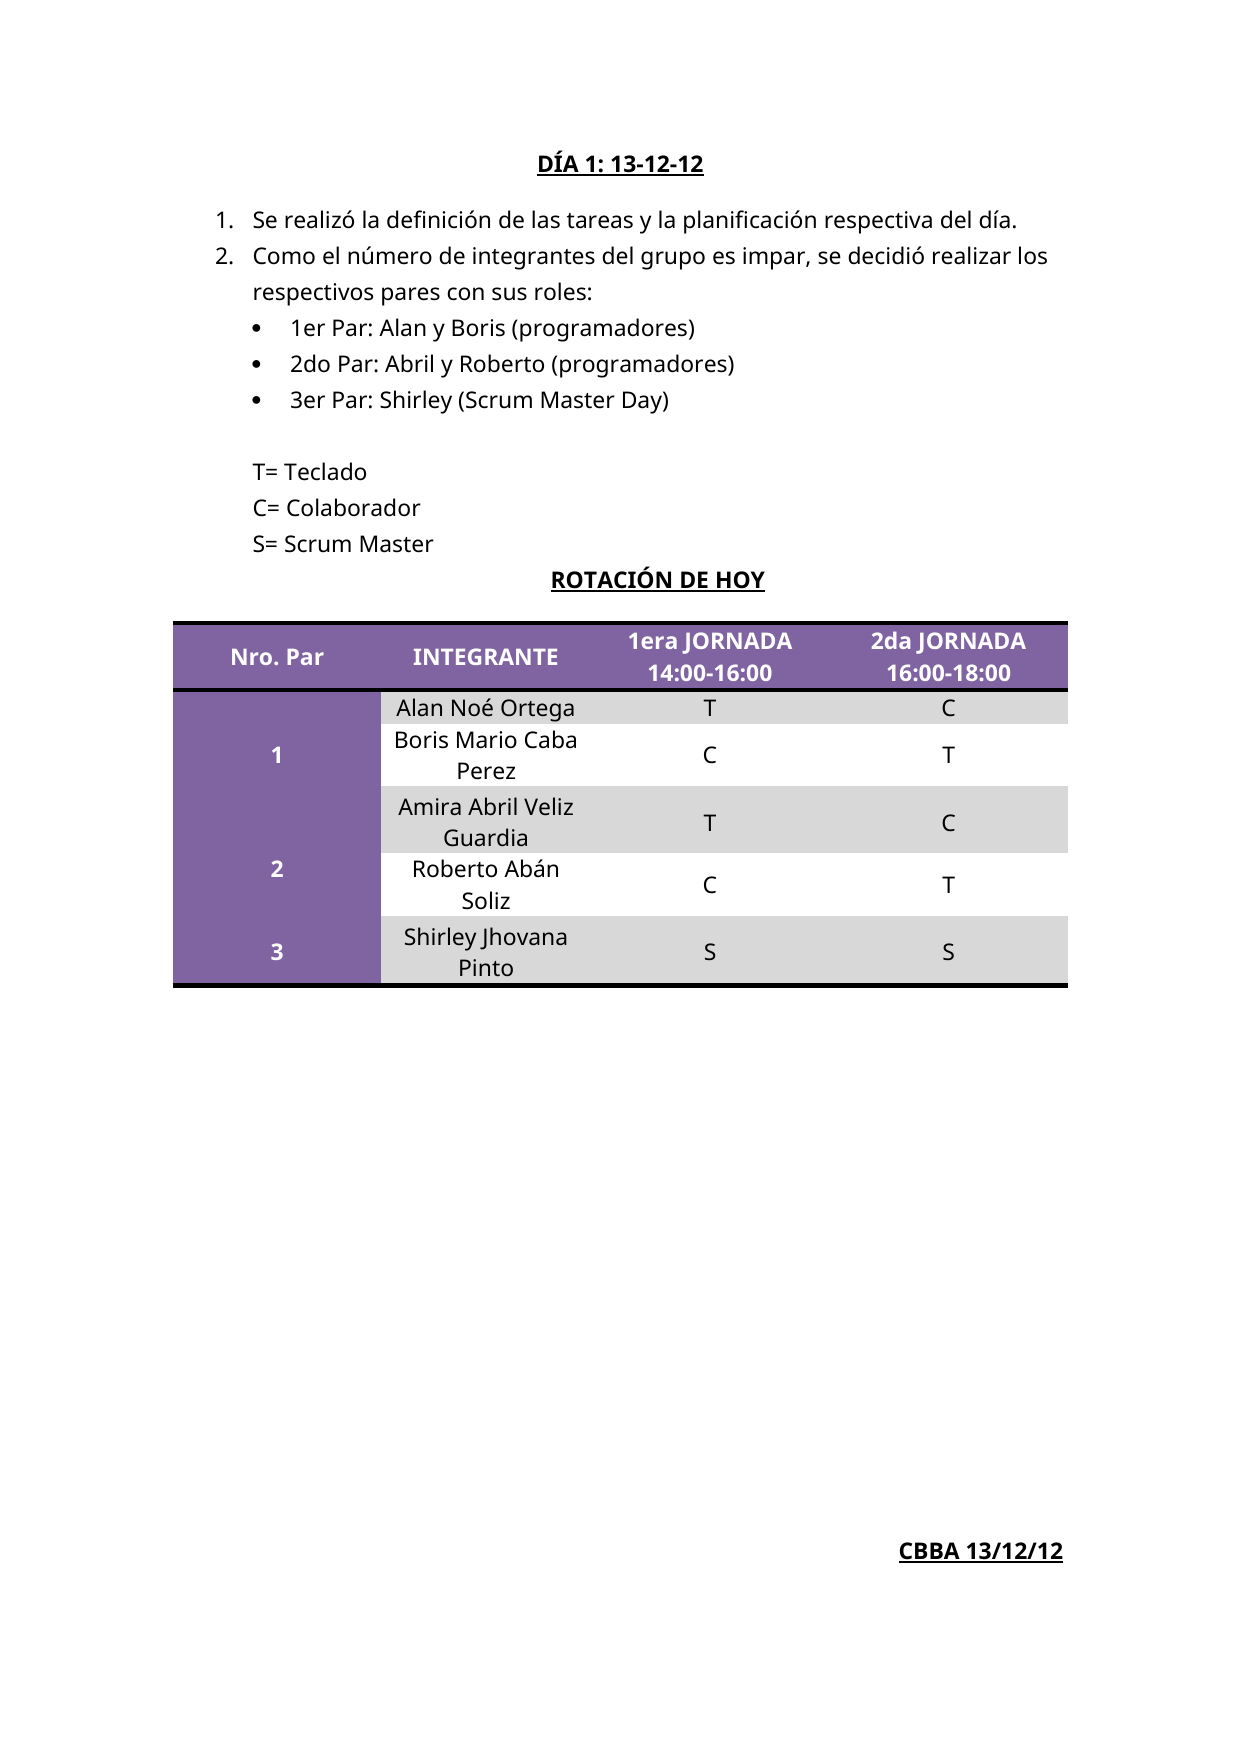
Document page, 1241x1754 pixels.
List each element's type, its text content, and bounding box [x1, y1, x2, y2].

table_cell T [590, 786, 829, 853]
table_cell S [590, 916, 829, 983]
table_cell Boris Mario Caba Perez [381, 724, 590, 786]
list T= Teclado [252, 456, 1063, 487]
list 3er Par: Shirley (Scrum Master Day) [252, 384, 1063, 415]
table_cell C [590, 724, 829, 786]
list 2do Par: Abril y Roberto (programadores) [252, 348, 1063, 379]
table_cell C [829, 692, 1068, 724]
text CBBA 13/12/12 [177, 1534, 1063, 1566]
table_cell C [829, 786, 1068, 853]
table_cell 3 [173, 916, 381, 983]
table_cell Roberto Abán Soliz [381, 853, 590, 916]
table_header Nro. Par [173, 625, 381, 688]
list Se realizó la definición de las tareas y la planificación respectiva del día. [215, 204, 1063, 236]
table_cell T [829, 724, 1068, 786]
table_cell T [829, 853, 1068, 916]
list S= Scrum Master [252, 528, 1063, 559]
table_cell T [590, 692, 829, 724]
table_header 2da JORNADA 16:00-18:00 [829, 625, 1068, 688]
table_header 1era JORNADA 14:00-16:00 [590, 625, 829, 688]
table_cell S [829, 916, 1068, 983]
list 1er Par: Alan y Boris (programadores) [252, 312, 1063, 343]
list ROTACIÓN DE HOY [252, 564, 1063, 595]
text DÍA 1: 13-12-12 [177, 148, 1063, 179]
list C= Colaborador [252, 492, 1063, 523]
table_cell C [590, 853, 829, 916]
table_cell Shirley Jhovana Pinto [381, 916, 590, 983]
table_cell 2 [173, 786, 381, 916]
list Como el número de integrantes del grupo es impar, se decidió realizar los respectivos pares con sus roles: [215, 240, 1063, 307]
table_cell Amira Abril Veliz Guardia [381, 786, 590, 853]
table_cell 1 [173, 692, 381, 786]
table_cell Alan Noé Ortega [381, 692, 590, 724]
table_header INTEGRANTE [381, 625, 590, 688]
